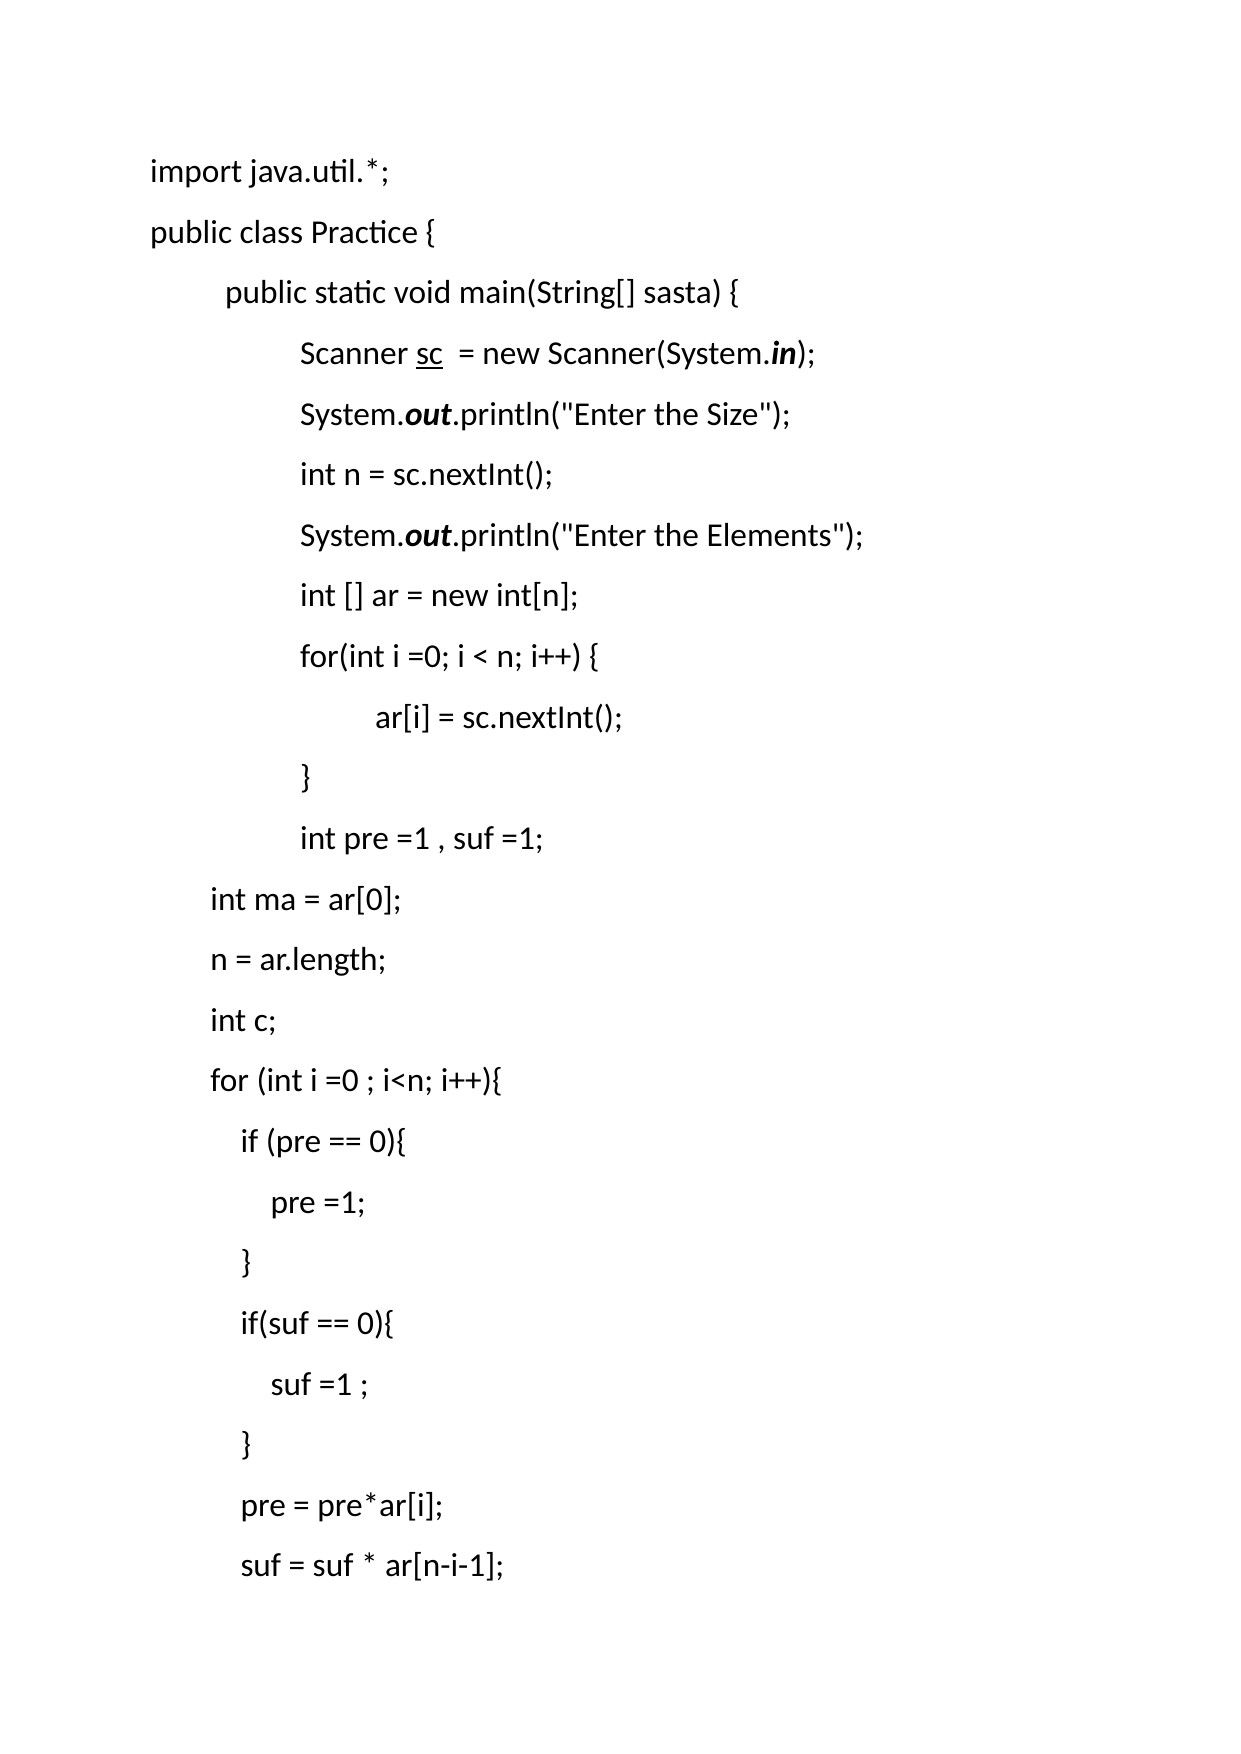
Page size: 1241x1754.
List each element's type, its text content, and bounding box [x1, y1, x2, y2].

text int n = sc.nextInt(); [150, 453, 1090, 494]
text ar[i] = sc.nextInt(); [150, 696, 1090, 736]
text for(int i =0; i < n; i++) { [150, 635, 1090, 676]
text System.out.println("Enter the Elements"); [150, 514, 1090, 554]
text int ma = ar[0]; [150, 877, 1090, 918]
text Scanner sc = new Scanner(System.in); [150, 332, 1090, 373]
text import java.util.*; [150, 150, 1090, 191]
text } [150, 756, 1090, 797]
text int [] ar = new int[n]; [150, 574, 1090, 615]
text public static void main(String[] sasta) { [150, 271, 1090, 312]
text System.out.println("Enter the Size"); [150, 392, 1090, 433]
text pre =1; [150, 1181, 1090, 1221]
text pre = pre*ar[i]; [150, 1484, 1090, 1524]
text n = ar.length; [150, 938, 1090, 979]
text suf = suf * ar[n-i-1]; [150, 1544, 1090, 1585]
text int c; [150, 999, 1090, 1039]
text } [150, 1423, 1090, 1464]
text if(suf == 0){ [150, 1302, 1090, 1343]
text int pre =1 , suf =1; [150, 817, 1090, 858]
text suf =1 ; [150, 1362, 1090, 1403]
text public class Practice { [150, 211, 1090, 251]
text for (int i =0 ; i<n; i++){ [150, 1059, 1090, 1100]
text } [150, 1241, 1090, 1282]
text if (pre == 0){ [150, 1120, 1090, 1161]
